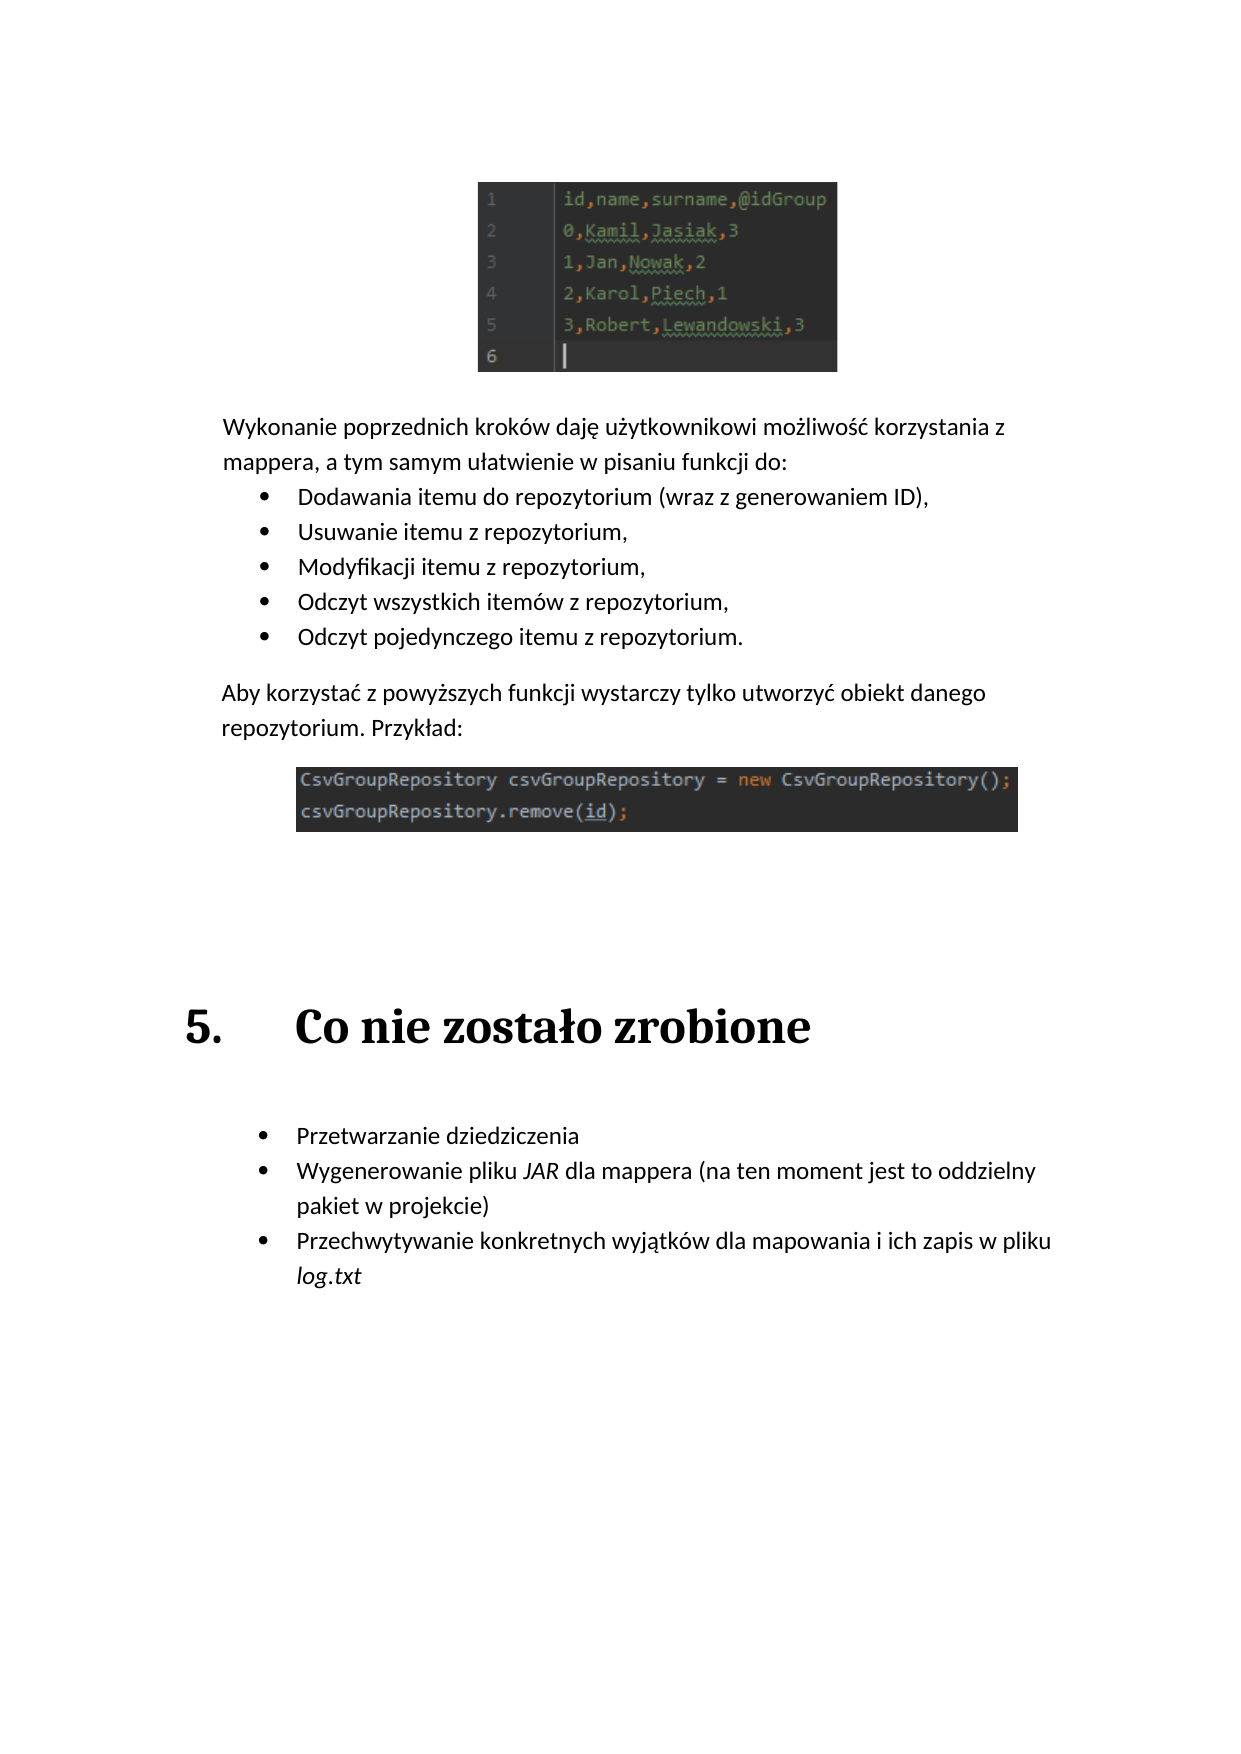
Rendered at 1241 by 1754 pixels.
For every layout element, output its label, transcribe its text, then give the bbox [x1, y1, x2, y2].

list Wykonanie poprzednich kroków daję użytkownikowi możliwość korzystania z mappera, a tym samym ułatwienie w pisaniu funkcji do: [223, 411, 1093, 477]
text Aby korzystać z powyższych funkcji wystarczy tylko utworzyć obiekt danego repozytorium. Przykład: [221, 677, 1093, 742]
list Modyfikacji itemu z repozytorium, [260, 551, 1093, 582]
list Przechwytywanie konkretnych wyjątków dla mapowania i ich zapis w pliku log.txt [259, 1225, 1093, 1290]
list Przetwarzanie dziedziczenia [259, 1120, 1093, 1150]
list Odczyt wszystkich itemów z repozytorium, [260, 586, 1093, 617]
list Wygenerowanie pliku JAR dla mappera (na ten moment jest to oddzielny pakiet w projekcie) [259, 1155, 1093, 1220]
picture [477, 182, 838, 372]
list Dodawania itemu do repozytorium (wraz z generowaniem ID), [260, 481, 1093, 512]
subtitle Co nie zostało zrobione [185, 998, 1093, 1056]
list Usuwanie itemu z repozytorium, [260, 516, 1093, 547]
list Odczyt pojedynczego itemu z repozytorium. [260, 621, 1093, 652]
picture [296, 767, 1018, 832]
